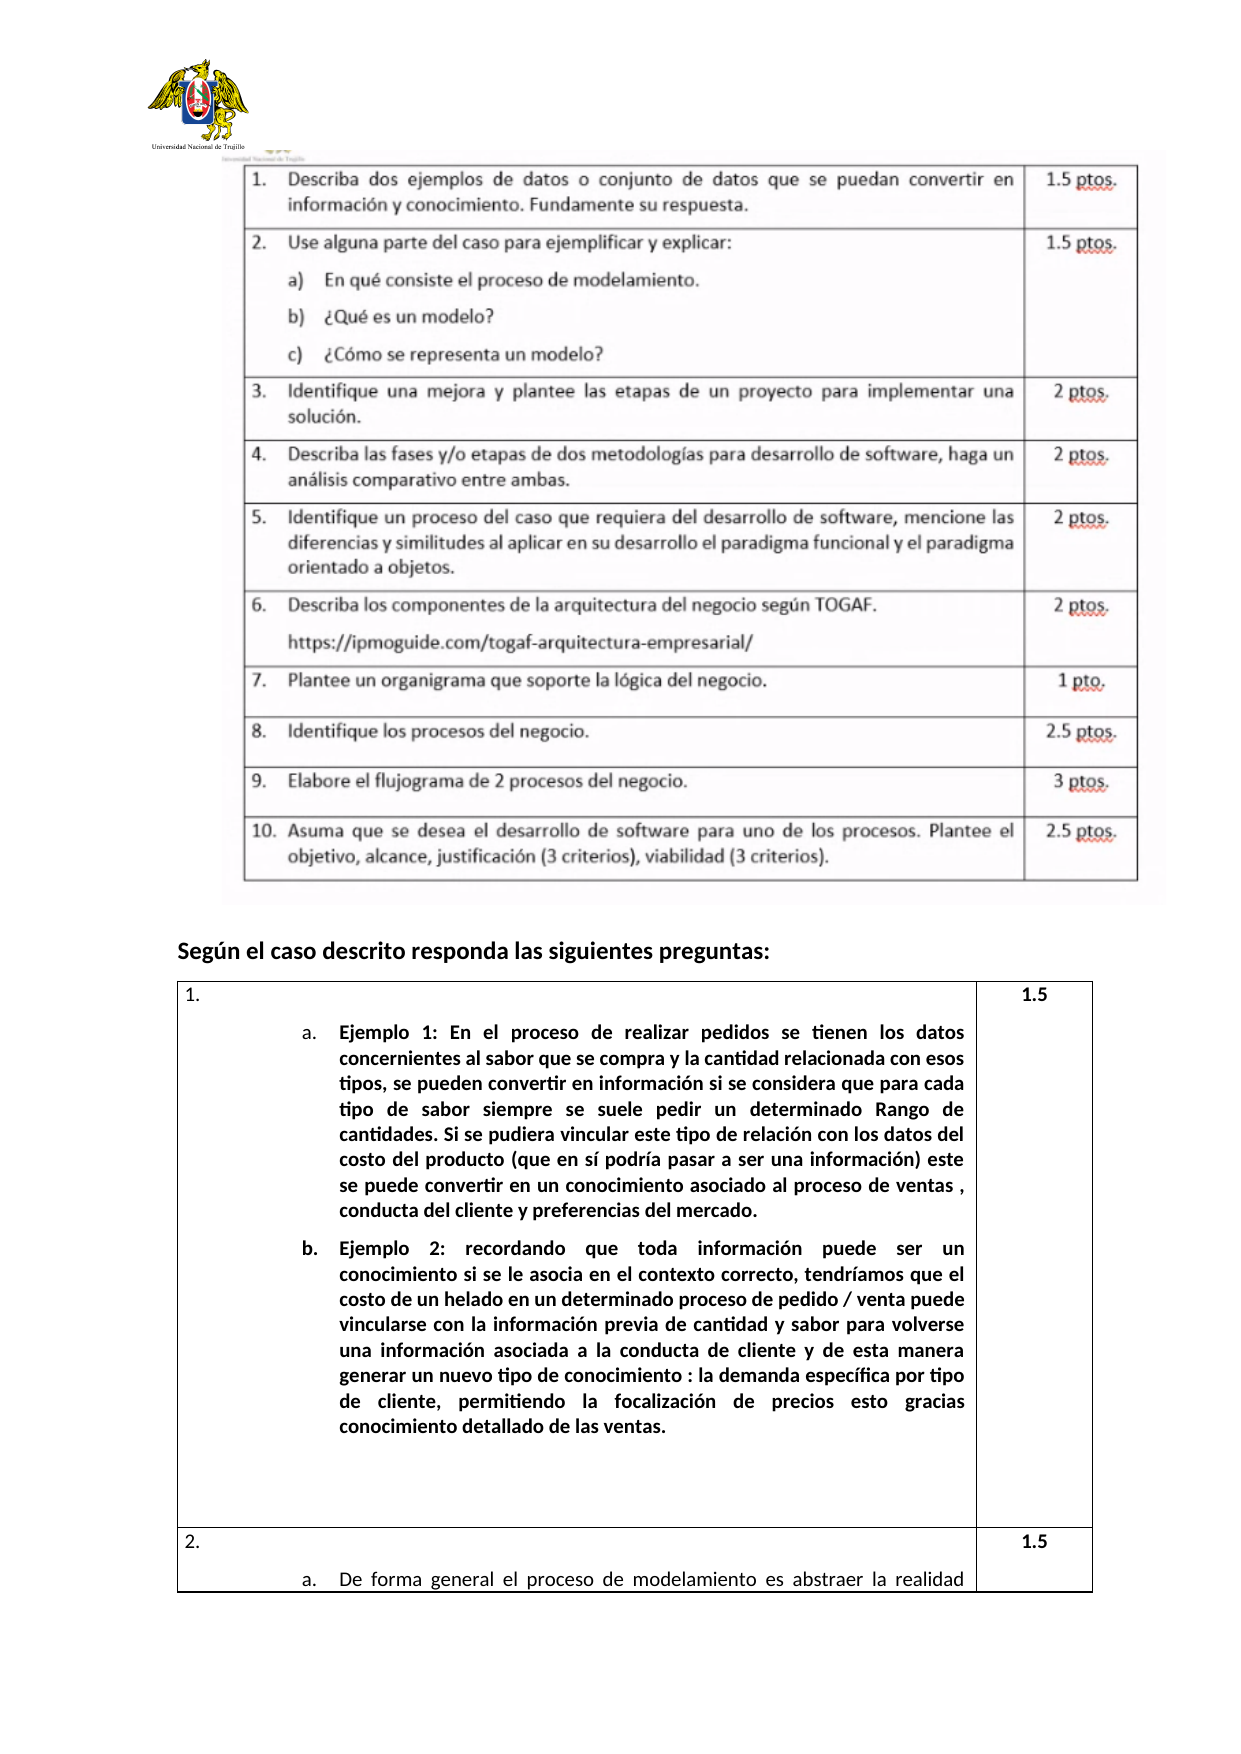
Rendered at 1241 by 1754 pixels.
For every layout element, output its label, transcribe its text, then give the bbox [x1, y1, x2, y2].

table_header Ejemplo 1: En el proceso de realizar pedidos se tienen los datos concernientes al sabor que se compra y la cantidad relacionada con esos tipos, se pueden convertir en información si se considera que para cada tipo de sabor siempre se suele pedir un determinado Rango de cantidades. Si se pudiera vincular este tipo de relación con los datos del costo del producto (que en sí podría pasar a ser una información) este se puede convertir en un conocimiento asociado al proceso de ventas , conducta del cliente y preferencias del mercado. Ejemplo 2: recordando que toda información puede ser un conocimiento si se le asocia en el contexto correcto, tendríamos que el costo de un helado en un determinado proceso de pedido / venta puede vincularse con la información previa de cantidad y sabor para volverse una información asociada a la conducta de cliente y de esta manera generar un nuevo tipo de conocimiento : la demanda específica por tipo de cliente, permitiendo la focalización de precios esto gracias conocimiento detallado de las ventas. [178, 982, 976, 1527]
table_header 1.5 [977, 982, 1092, 1527]
text Según el caso descrito responda las siguientes preguntas: [177, 935, 1092, 965]
table_cell 1.5 [977, 1528, 1092, 1591]
picture [147, 59, 1167, 905]
